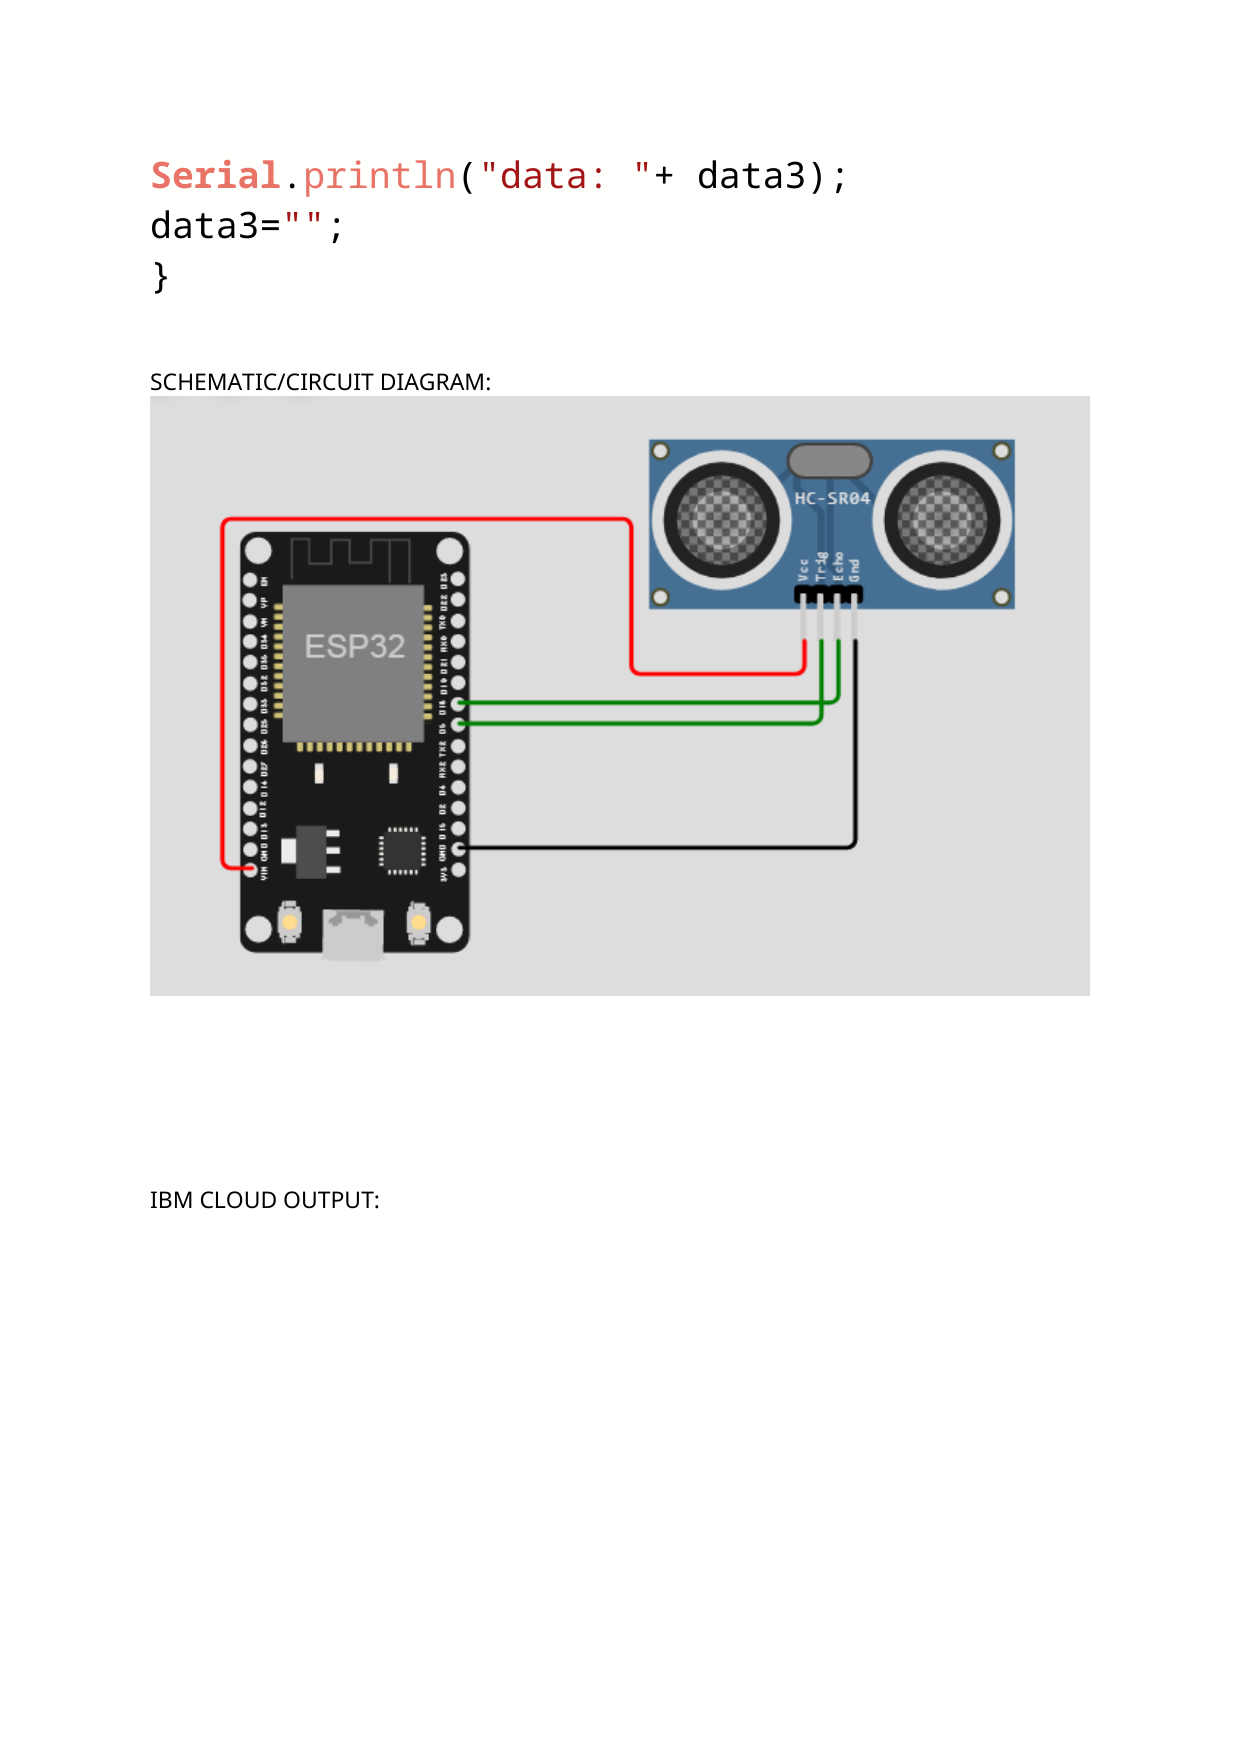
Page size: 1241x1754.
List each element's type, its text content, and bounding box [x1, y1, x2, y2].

text data3=""; [150, 200, 1090, 249]
text } [150, 249, 1090, 299]
text SCHEMATIC/CIRCUIT DIAGRAM: [150, 365, 1090, 396]
text Serial.println("data: "+ data3); [150, 150, 1090, 200]
picture [150, 396, 1091, 996]
text IBM CLOUD OUTPUT: [150, 1183, 1090, 1215]
